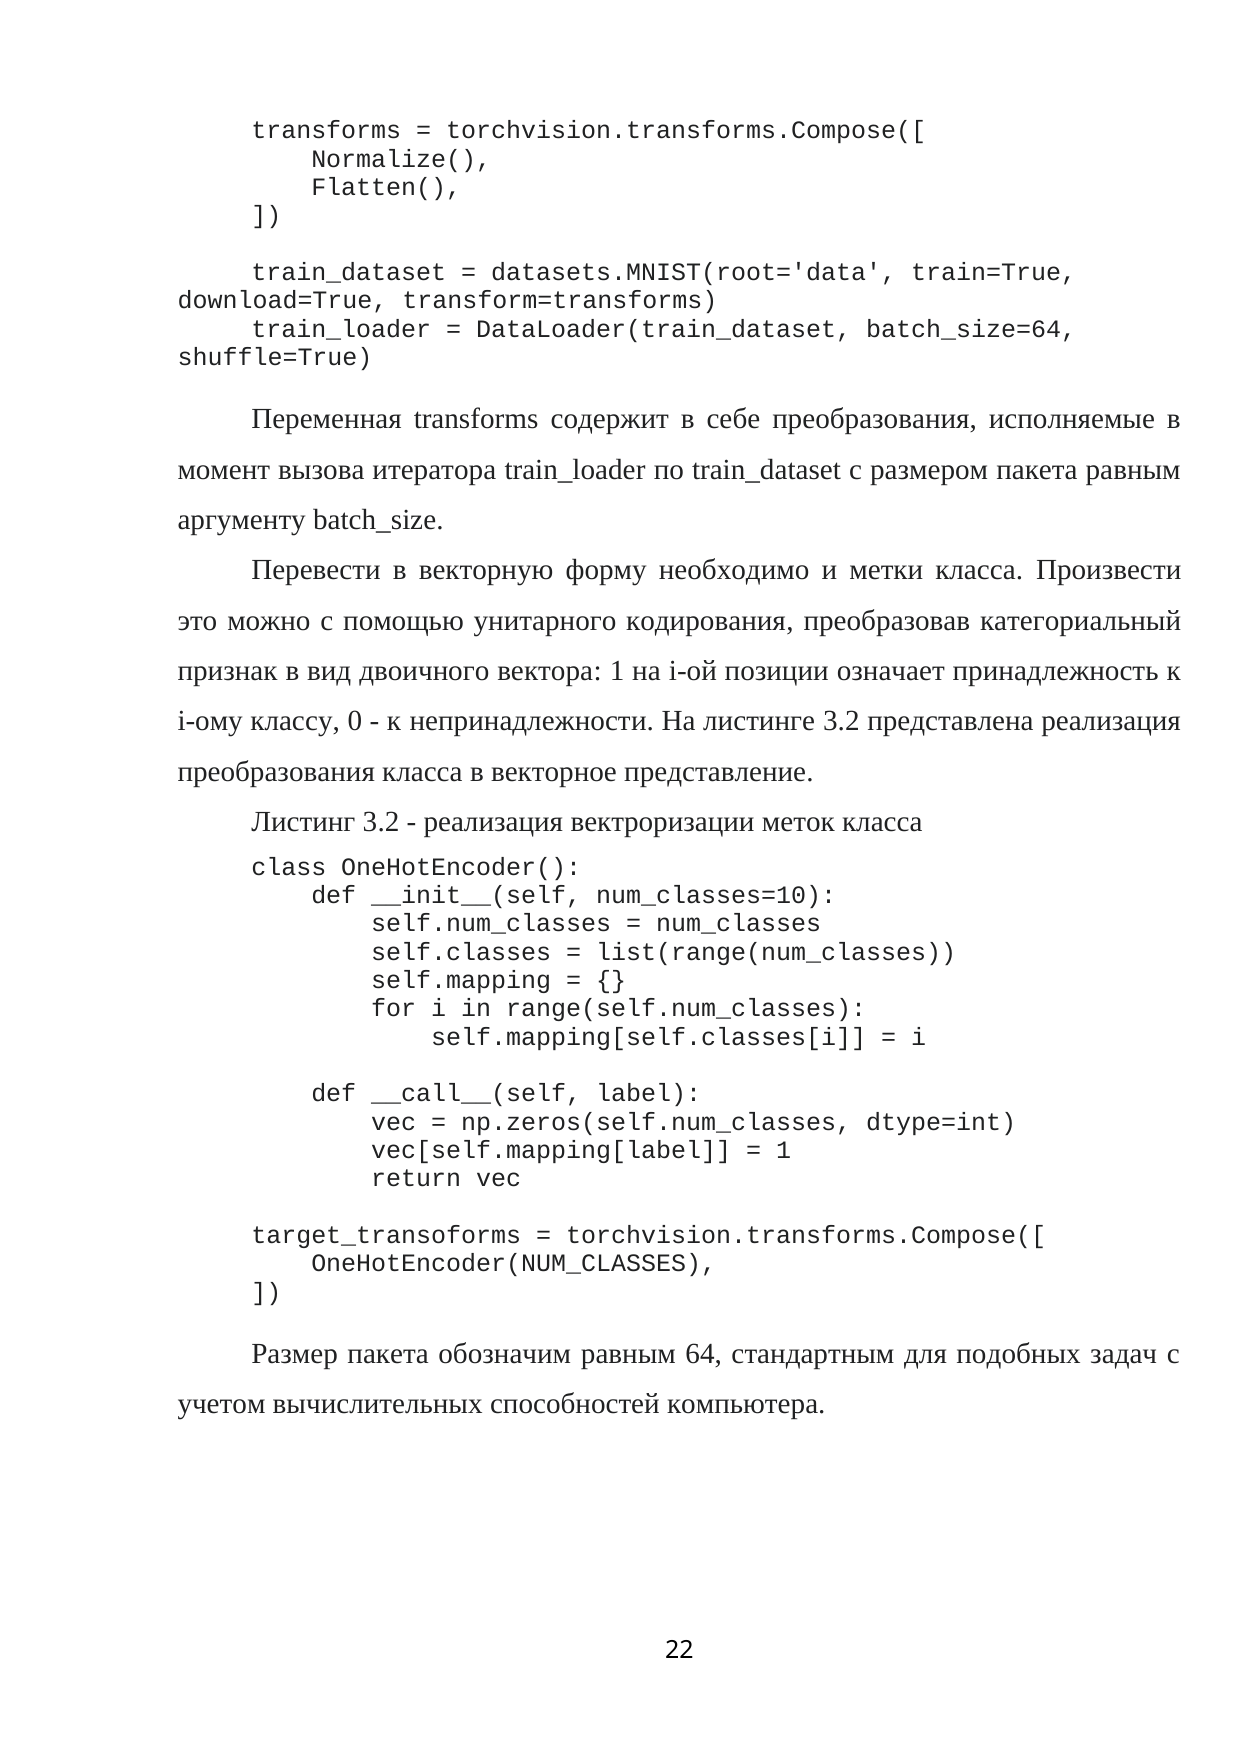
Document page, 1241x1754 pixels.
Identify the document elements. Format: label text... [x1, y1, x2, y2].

text vec = np.zeros(self.num_classes, dtype=int) [177, 1109, 1181, 1138]
text OneHotEncoder(NUM_CLASSES), [177, 1251, 1181, 1279]
text def __init__(self, num_classes=10): [177, 883, 1181, 911]
text Размер пакета обозначим равным 64, стандартным для подобных задач с учетом вычислительных способностей компьютера. [177, 1336, 1181, 1420]
text Переменная transforms содержит в себе преобразования, исполняемые в момент вызова итератора train_loader по train_dataset с размером пакета равным аргументу batch_size. [177, 401, 1181, 536]
text Листинг 3.2 - реализация вектроризации меток класса [177, 804, 1181, 837]
text class OneHotEncoder(): [177, 854, 1181, 883]
text Normalize(), [177, 146, 1181, 175]
text return vec [177, 1166, 1181, 1194]
text self.num_classes = num_classes [177, 911, 1181, 939]
text Flatten(), [177, 175, 1181, 203]
text for i in range(self.num_classes): [177, 996, 1181, 1024]
text def __call__(self, label): [177, 1081, 1181, 1109]
text vec[self.mapping[label]] = 1 [177, 1138, 1181, 1166]
text train_loader = DataLoader(train_dataset, batch_size=64, shuffle=True) [177, 316, 1181, 373]
text Перевести в векторную форму необходимо и метки класса. Произвести это можно с помощью унитарного кодирования, преобразовав категориальный признак в вид двоичного вектора: 1 на i-ой позиции означает принадлежность к i-ому классу, 0 - к непринадлежности. На листинге 3.2 представлена реализация преобразования класса в векторное представление. [177, 552, 1181, 787]
text transforms = torchvision.transforms.Compose([ [177, 118, 1181, 146]
text self.mapping = {} [177, 968, 1181, 996]
text self.mapping[self.classes[i]] = i [177, 1024, 1181, 1053]
text target_transoforms = torchvision.transforms.Compose([ [177, 1223, 1181, 1251]
text ]) [177, 203, 1181, 231]
text self.classes = list(range(num_classes)) [177, 939, 1181, 968]
text ]) [177, 1279, 1181, 1308]
text train_dataset = datasets.MNIST(root='data', train=True, download=True, transform=transforms) [177, 260, 1181, 316]
